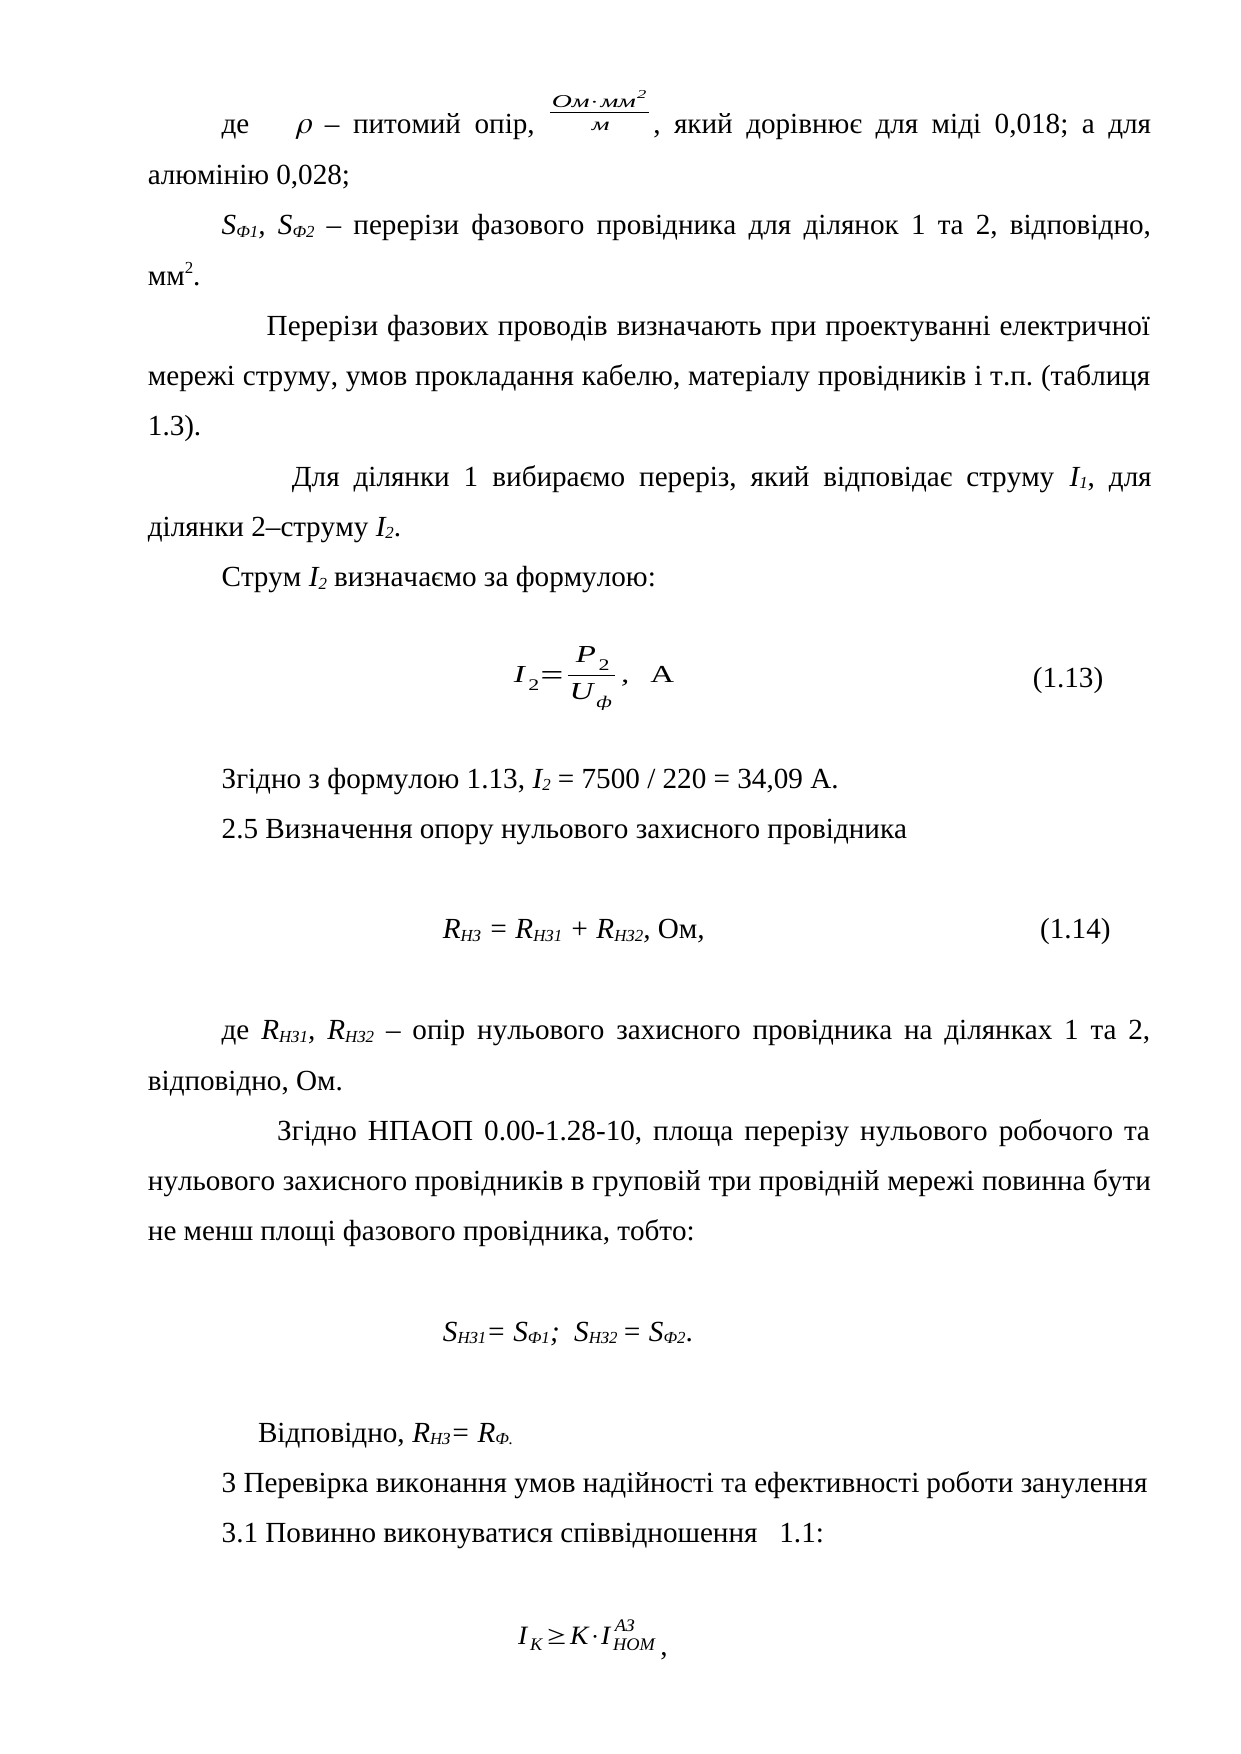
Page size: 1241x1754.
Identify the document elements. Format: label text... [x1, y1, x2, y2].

text де RНЗ1, RНЗ2 – опір нульового захисного провідника на ділянках 1 та 2, відповідно, Ом. [148, 1012, 1152, 1096]
text Струм І2 визначаємо за формулою: [148, 559, 1152, 593]
text SФ1, SФ2 – перерізи фазового провідника для ділянок 1 та 2, відповідно, мм2. [148, 207, 1152, 291]
text де – питомий опір, , який дорівнює для міді 0,018; а для алюмінію 0,028; [148, 88, 1152, 191]
text (1.13) [148, 660, 1152, 694]
text 3 Перевірка виконання умов надійності та ефективності роботи занулення [148, 1465, 1152, 1499]
text , [443, 1616, 1152, 1661]
text 3.1 Повинно виконуватися співвідношення 1.1: [148, 1515, 1152, 1549]
text Згідно з формулою 1.13, І2 = 7500 / 220 = 34,09 А. [148, 761, 1152, 794]
text Згідно НПАОП 0.00-1.28-10, площа перерізу нульового робочого та нульового захисного провідників в груповій три провідній мережі повинна бути не менш площі фазового провідника, тобто: [148, 1113, 1152, 1247]
text Перерізи фазових проводів визначають при проектуванні електричної мережі струму, умов прокладання кабелю, матеріалу провідників і т.п. (таблиця 1.3). [148, 308, 1152, 442]
text SНЗ1= SФ1; SНЗ2 = SФ2. [369, 1314, 1152, 1348]
text RНЗ = RНЗ1 + RНЗ2, Ом, (1.14) [369, 912, 1152, 945]
text Відповідно, RНЗ= RФ. [148, 1415, 1152, 1448]
text 2.5 Визначення опору нульового захисного провідника [148, 811, 1152, 844]
text Для ділянки 1 вибираємо переріз, який відповідає струму I1, для ділянки 2–струму I2. [148, 459, 1152, 543]
